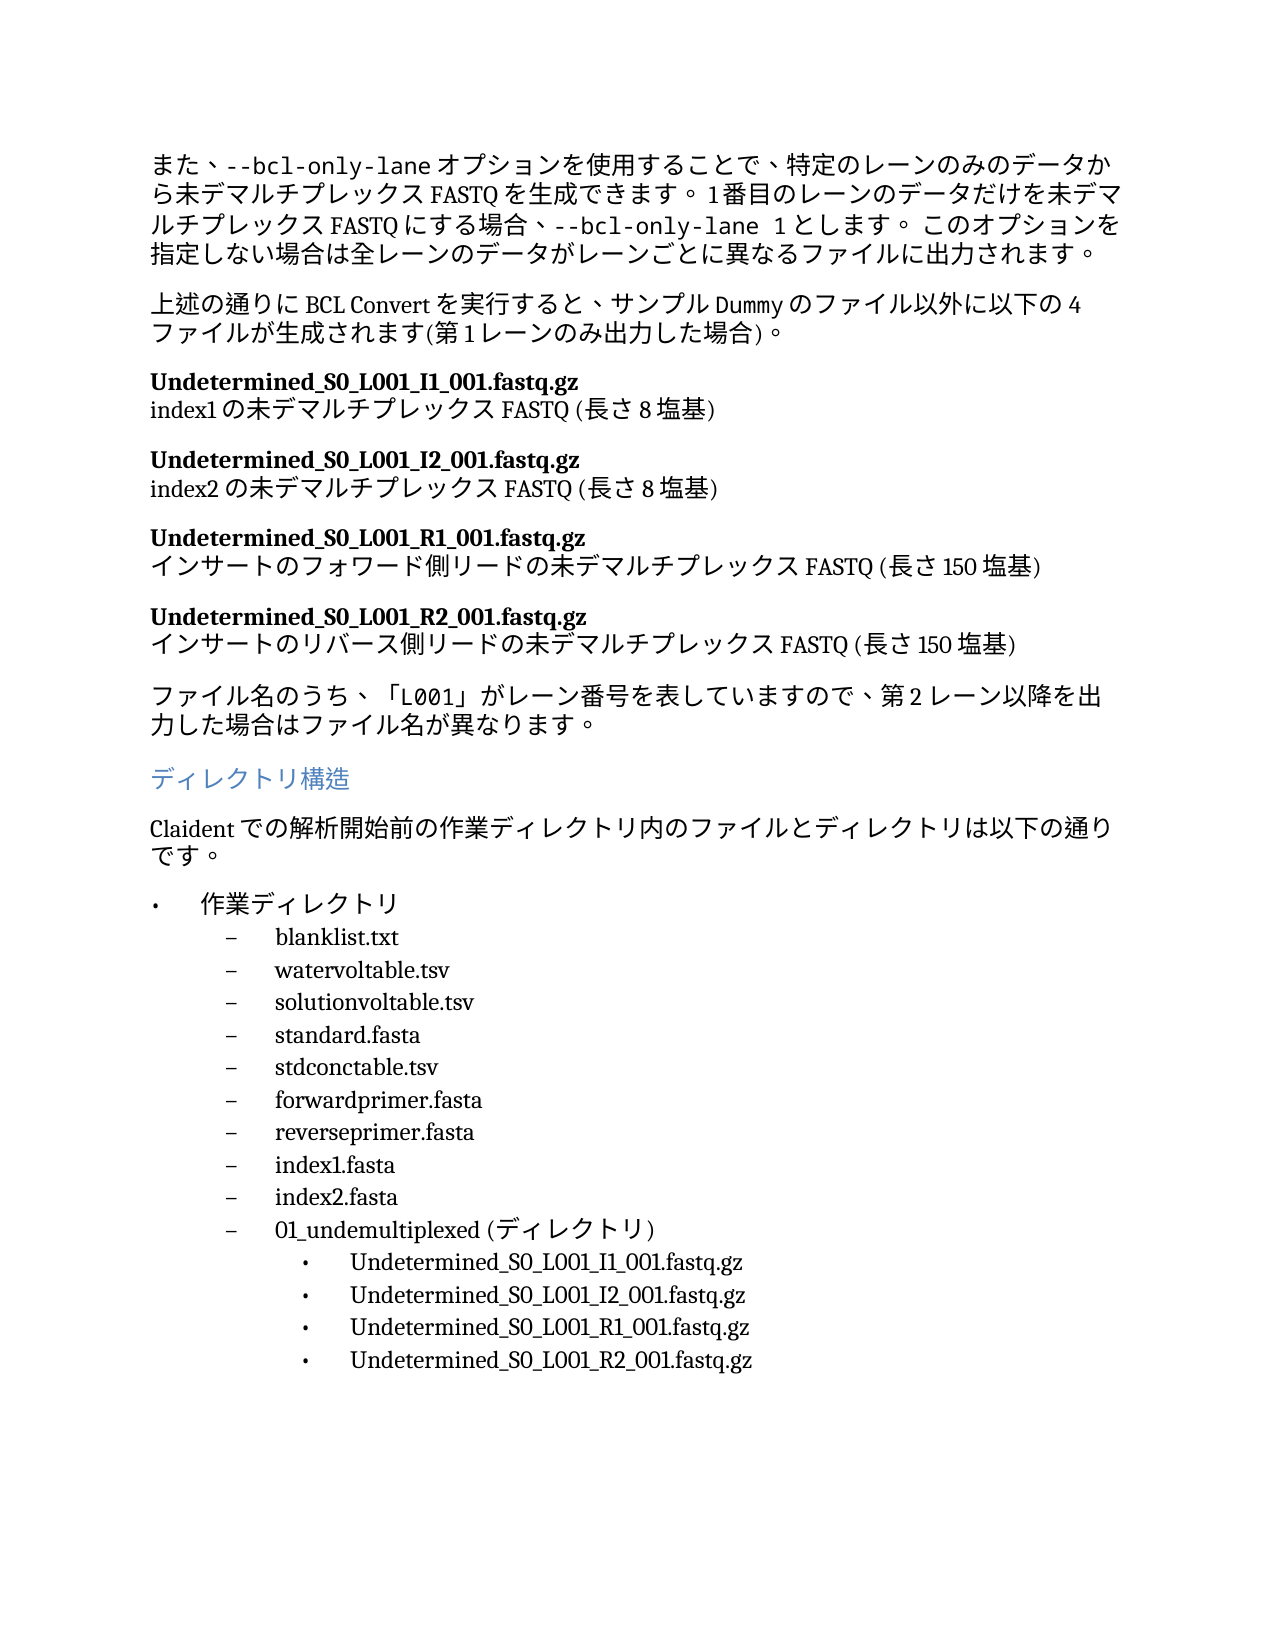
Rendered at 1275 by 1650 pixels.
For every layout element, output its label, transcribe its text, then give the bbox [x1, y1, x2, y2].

list index2.fasta [225, 1183, 1125, 1212]
list watervoltable.tsv [225, 956, 1125, 984]
text Undetermined_S0_L001_I2_001.fastq.gz [150, 446, 1125, 474]
list forwardprimer.fasta [225, 1086, 1125, 1114]
list standard.fasta [225, 1021, 1125, 1049]
text インサートのリバース側リードの未デマルチプレックスFASTQ (長さ150塩基) [150, 631, 1125, 660]
list 作業ディレクトリ [150, 891, 1125, 919]
list blanklist.txt [225, 923, 1125, 952]
list stdconctable.tsv [225, 1053, 1125, 1082]
text インサートのフォワード側リードの未デマルチプレックスFASTQ (長さ150塩基) [150, 553, 1125, 582]
text index2の未デマルチプレックスFASTQ (長さ8塩基) [150, 474, 1125, 503]
text 上述の通りにBCL Convertを実行すると、サンプルDummyのファイル以外に以下の4ファイルが生成されます(第1レーンのみ出力した場合)。 [150, 289, 1125, 349]
list solutionvoltable.tsv [225, 988, 1125, 1017]
text ファイル名のうち、「L001」がレーン番号を表していますので、第2レーン以降を出力した場合はファイル名が異なります。 [150, 681, 1125, 741]
list Undetermined_S0_L001_I1_001.fastq.gz [300, 1248, 1125, 1277]
list reverseprimer.fasta [225, 1118, 1125, 1147]
text また、--bcl-only-laneオプションを使用することで、特定のレーンのみのデータから未デマルチプレックスFASTQを生成できます。 1番目のレーンのデータだけを未デマルチプレックスFASTQにする場合、--bcl-only-lane 1とします。 このオプションを指定しない場合は全レーンのデータがレーンごとに異なるファイルに出力されます。 [150, 150, 1125, 270]
list Undetermined_S0_L001_I2_001.fastq.gz [300, 1281, 1125, 1309]
list Undetermined_S0_L001_R2_001.fastq.gz [300, 1346, 1125, 1374]
text Undetermined_S0_L001_I1_001.fastq.gz [150, 367, 1125, 396]
text index1の未デマルチプレックスFASTQ (長さ8塩基) [150, 396, 1125, 425]
text Undetermined_S0_L001_R2_001.fastq.gz [150, 602, 1125, 631]
text Undetermined_S0_L001_R1_001.fastq.gz [150, 524, 1125, 553]
list Undetermined_S0_L001_R1_001.fastq.gz [300, 1313, 1125, 1342]
list 01_undemultiplexed (ディレクトリ) [225, 1216, 1125, 1244]
subtitle ディレクトリ構造 [150, 762, 1125, 796]
list index1.fasta [225, 1151, 1125, 1179]
text Claidentでの解析開始前の作業ディレクトリ内のファイルとディレクトリは以下の通りです。 [150, 814, 1125, 872]
